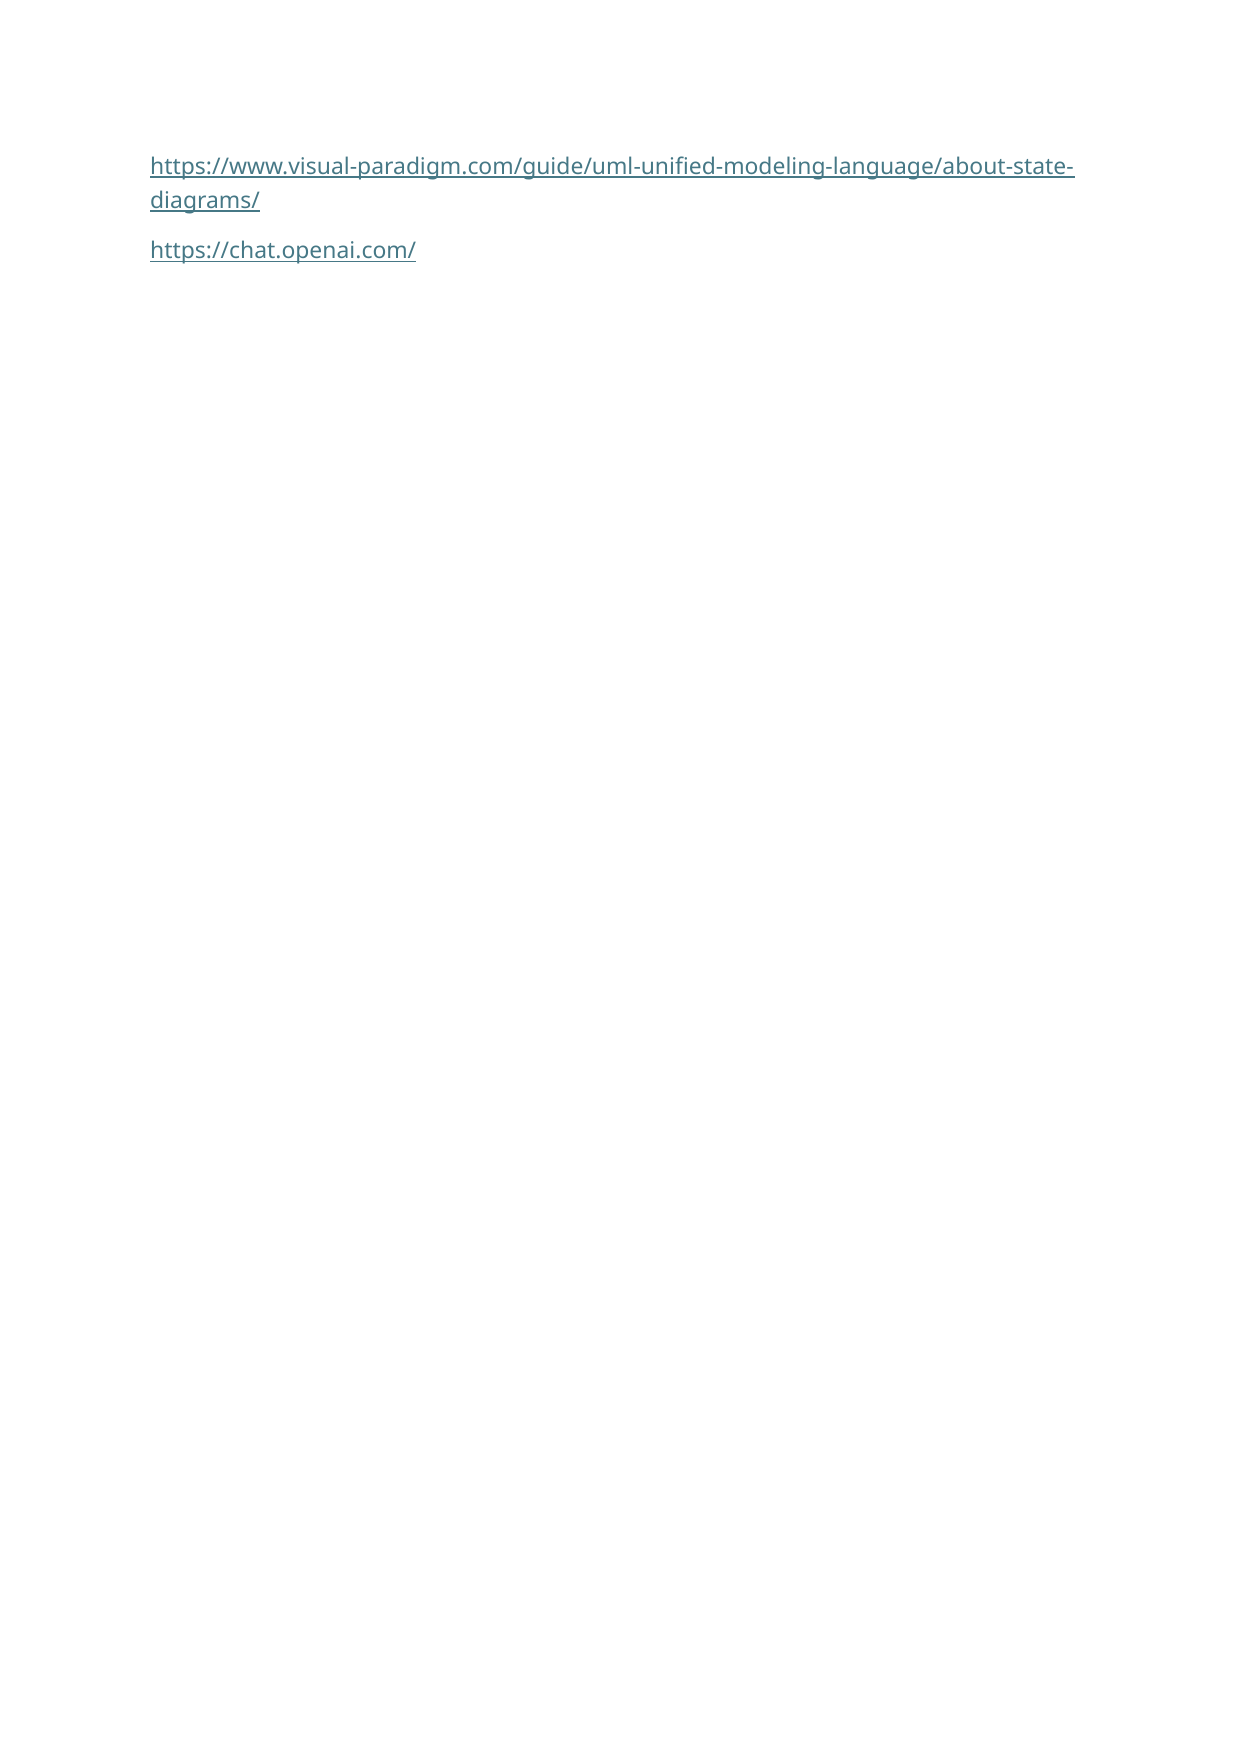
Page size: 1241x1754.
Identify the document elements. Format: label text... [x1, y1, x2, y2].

text https://www.visual-paradigm.com/guide/uml-unified-modeling-language/about-state-diagrams/ [150, 150, 1090, 215]
text https://chat.openai.com/ [150, 234, 1090, 265]
